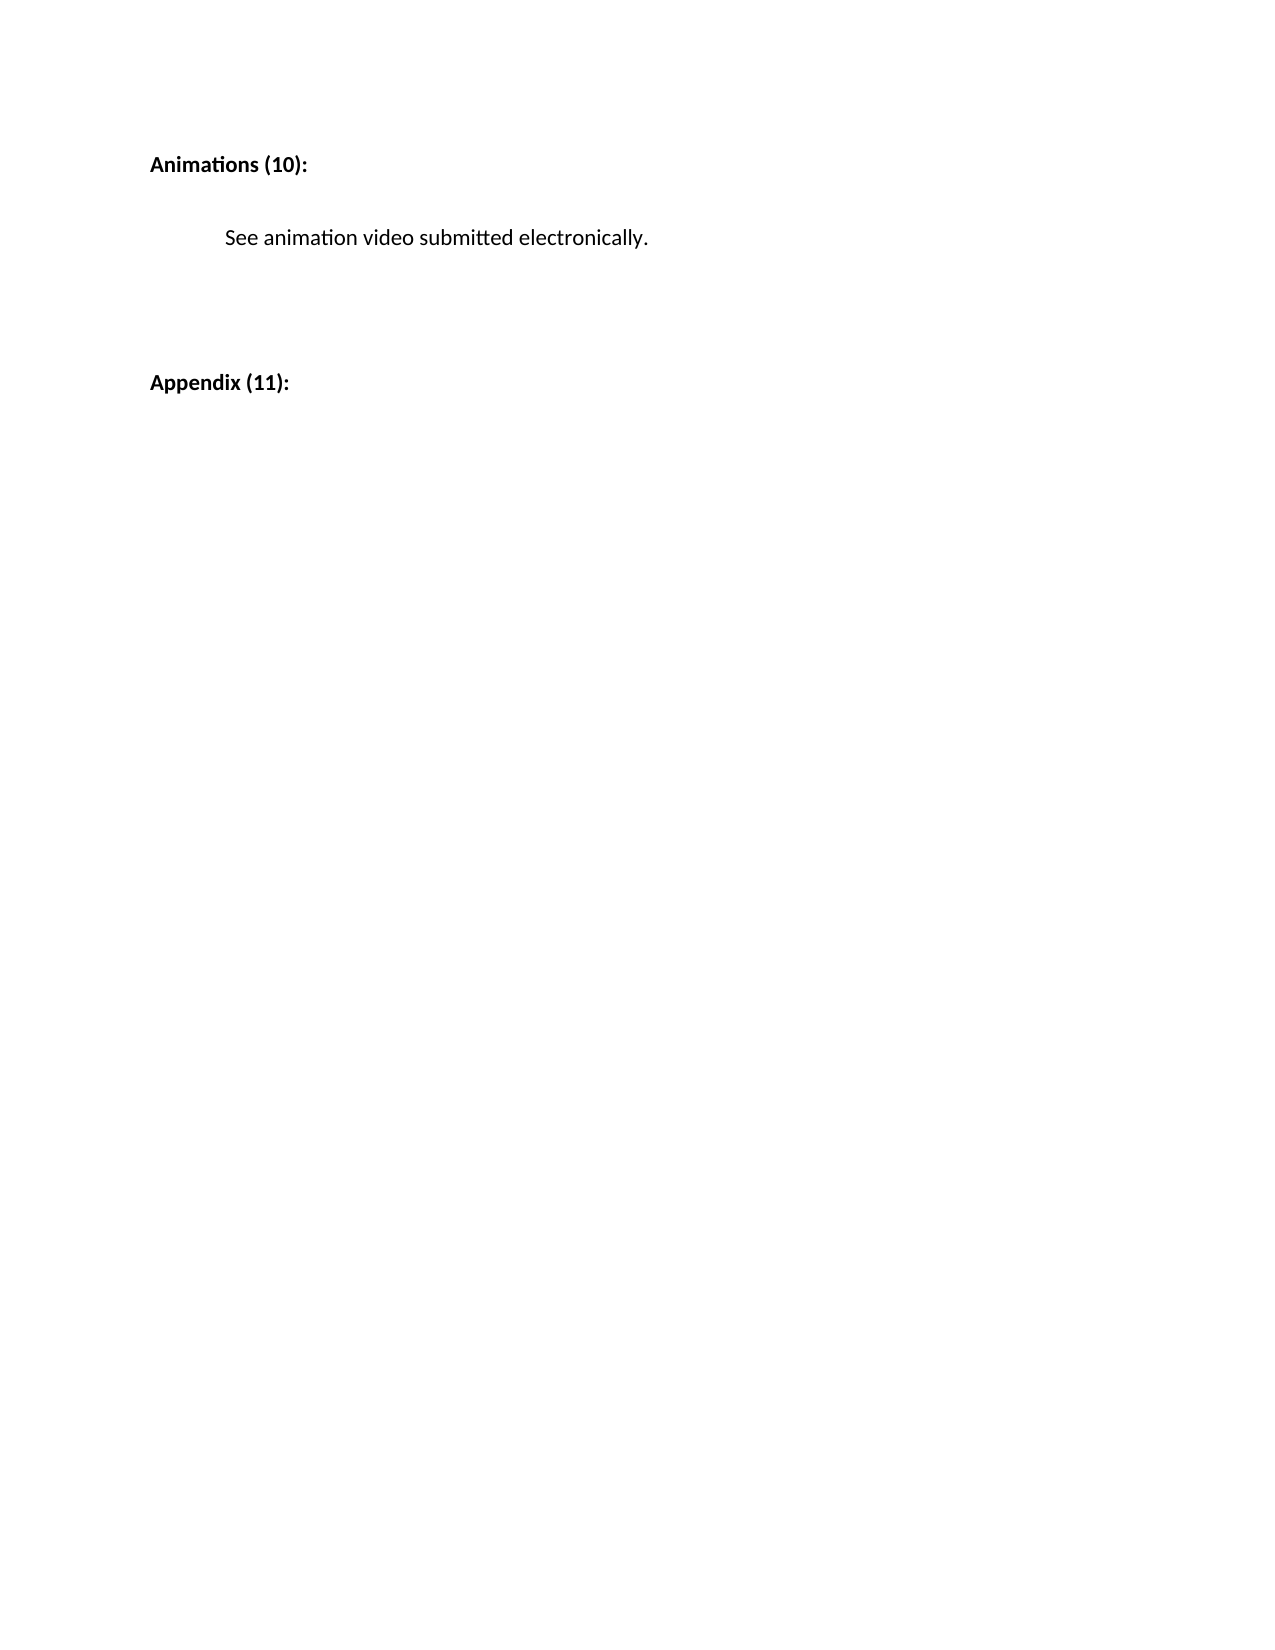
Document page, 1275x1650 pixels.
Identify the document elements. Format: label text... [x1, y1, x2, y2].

text See animation video submitted electronically. [150, 223, 1125, 251]
text Appendix (11): [150, 368, 1125, 396]
text Animations (10): [150, 150, 1125, 178]
